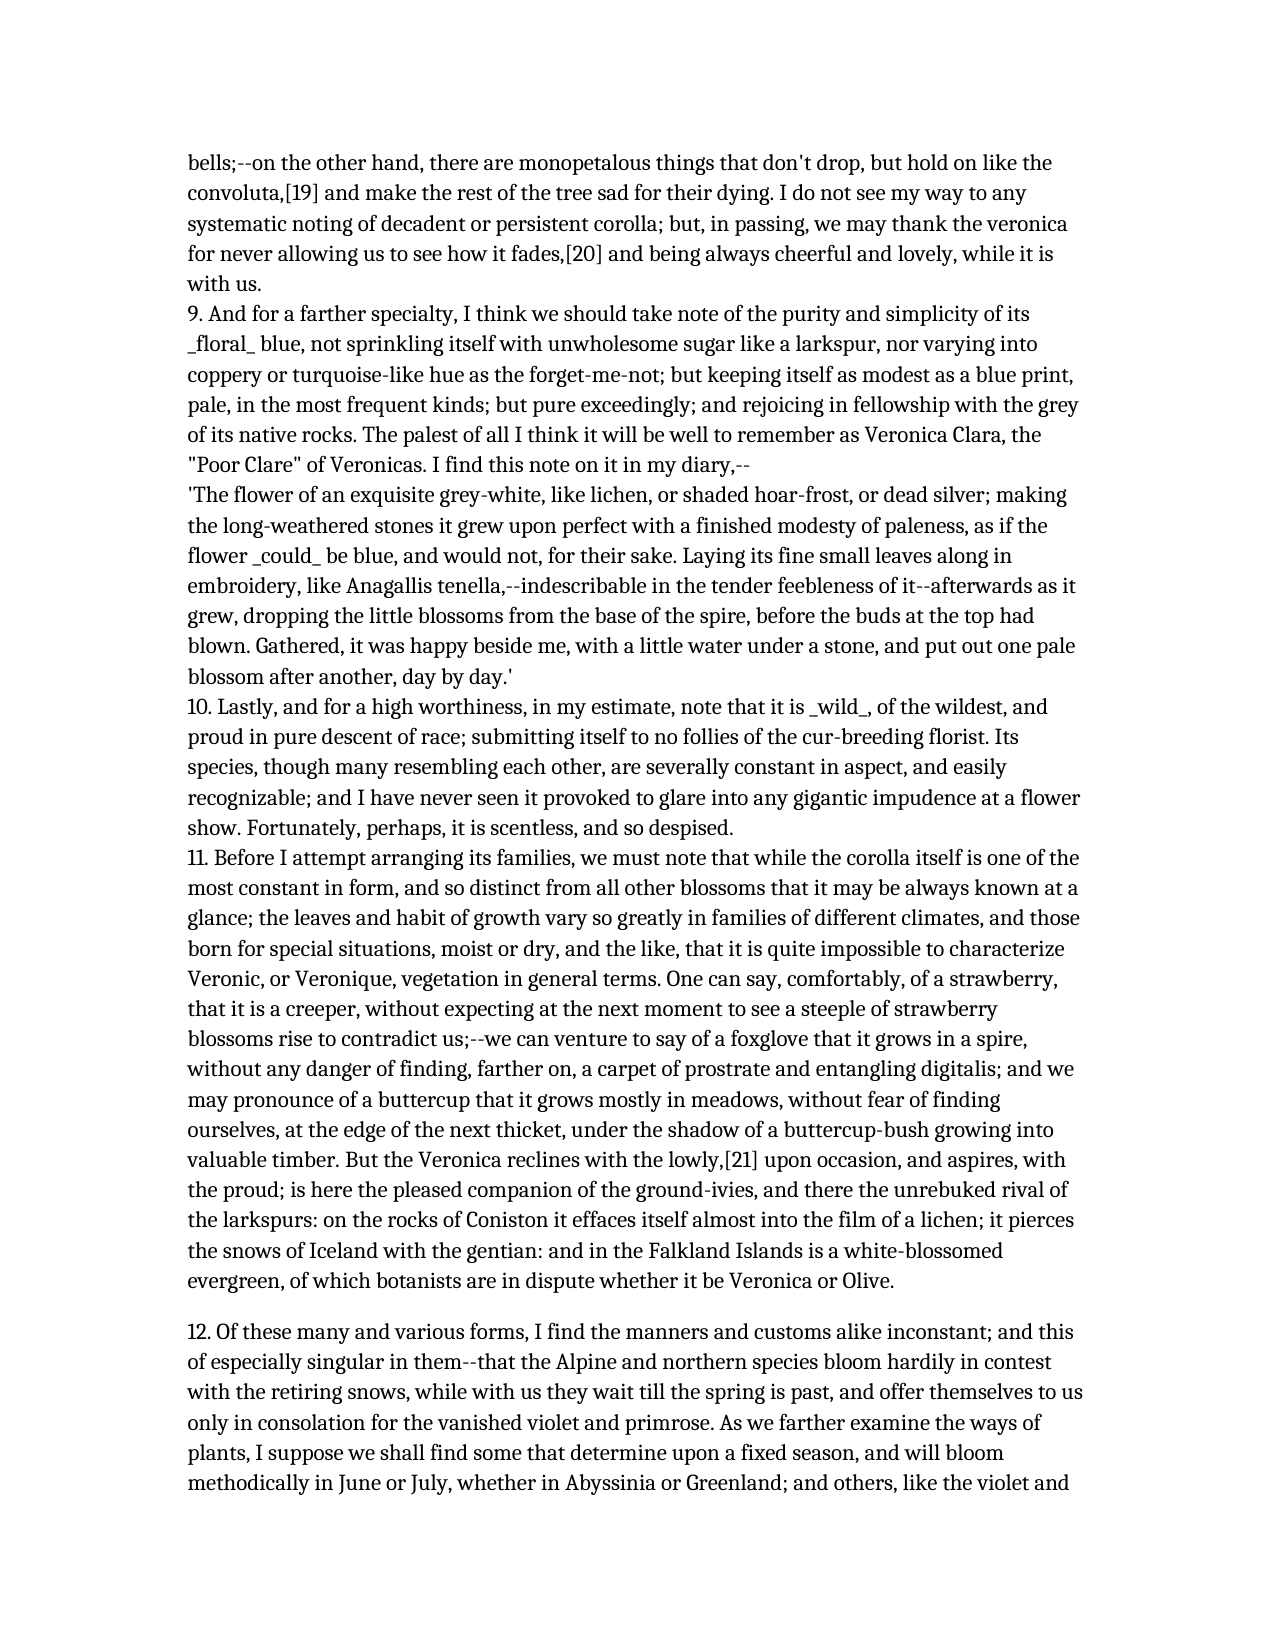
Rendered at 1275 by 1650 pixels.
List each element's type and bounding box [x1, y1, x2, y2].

text [187, 1319, 1087, 1496]
text [187, 150, 1087, 1294]
